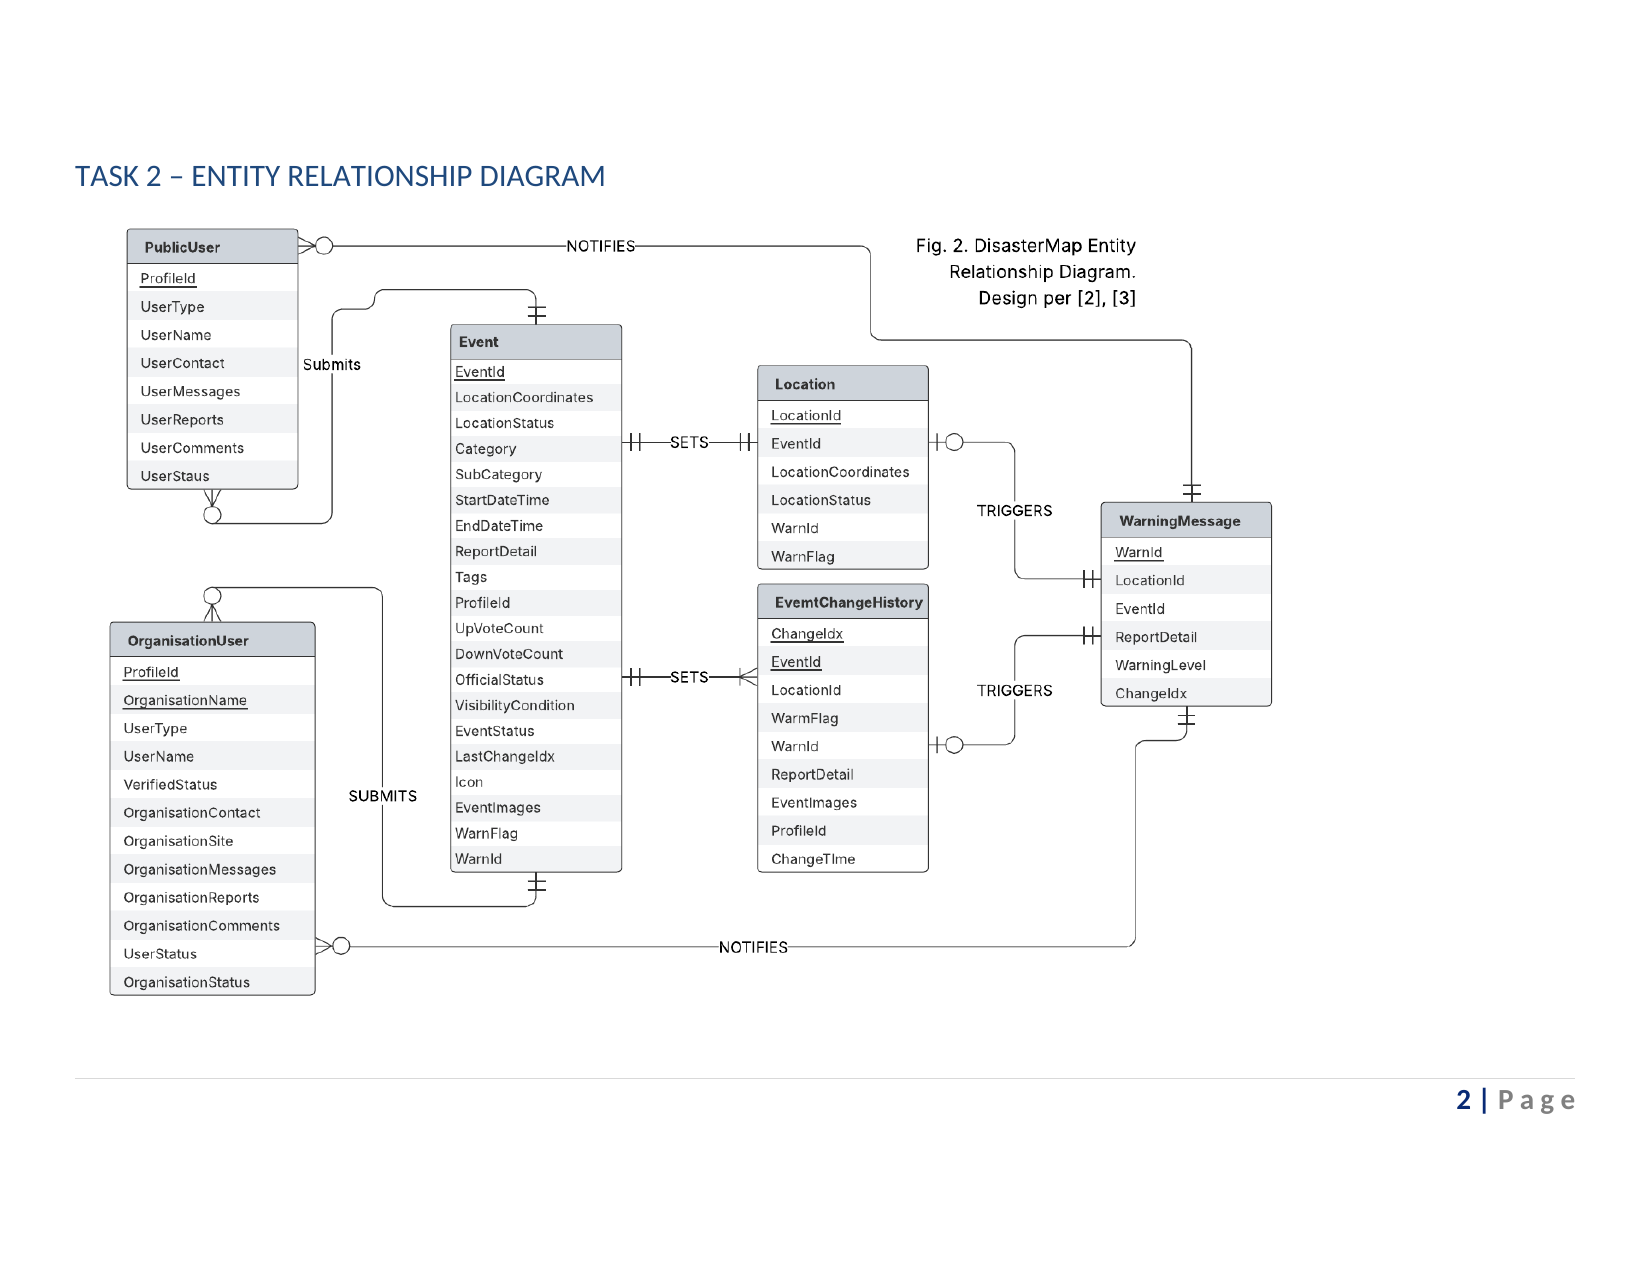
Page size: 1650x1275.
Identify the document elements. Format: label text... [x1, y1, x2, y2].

picture [75, 194, 1306, 1029]
text TASK 2 – ENTITY RELATIONSHIP DIAGRAM [75, 157, 1575, 195]
